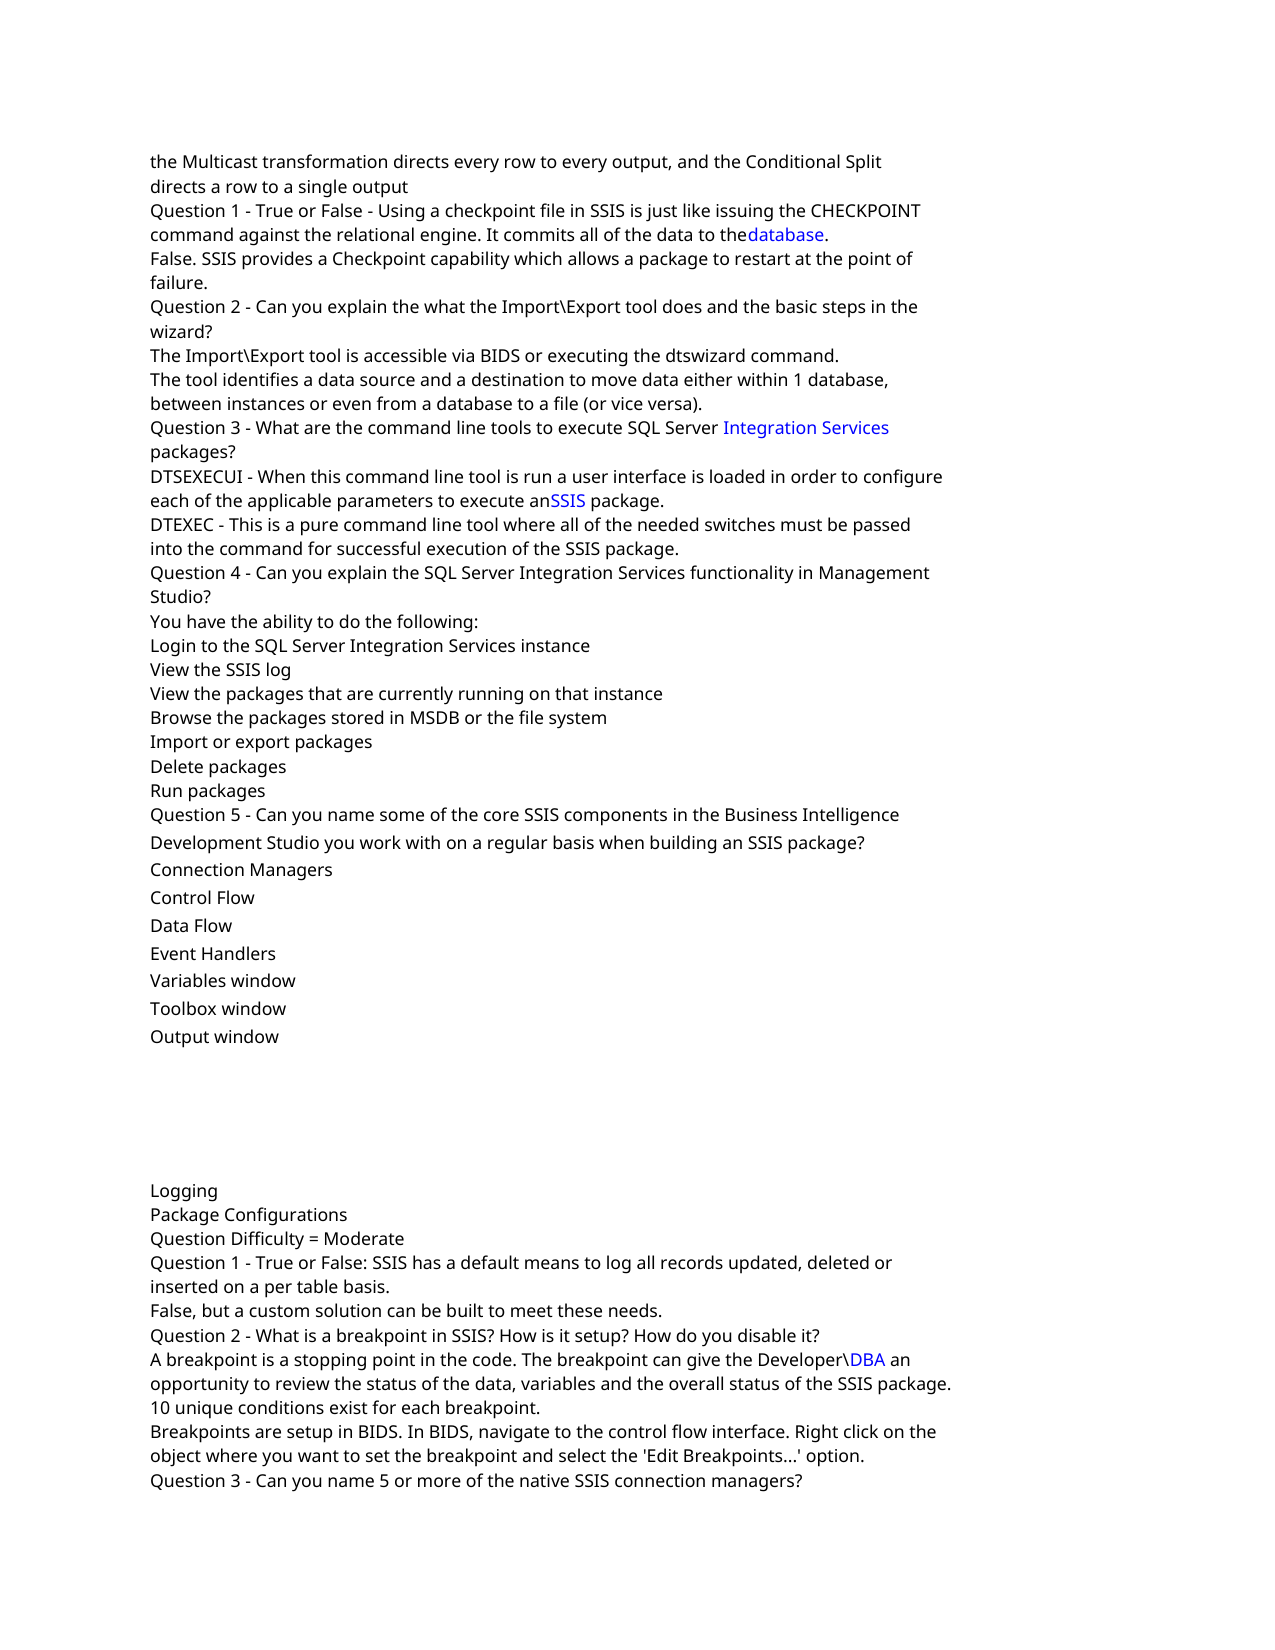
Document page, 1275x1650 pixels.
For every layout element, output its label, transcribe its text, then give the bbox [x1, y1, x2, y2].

text Question 4 - Can you explain the SQL Server Integration Services functionality in Management Studio? You have the ability to do the following: Login to the SQL Server Integration Services instance View the SSIS log View the packages that are currently running on that instance Browse the packages stored in MSDB or the file system Import or export packages Delete packages Run packages [150, 561, 1125, 802]
text Question 1 - True or False - Using a checkpoint file in SSIS is just like issuing the CHECKPOINT command against the relational engine. It commits all of the data to thedatabase. False. SSIS provides a Checkpoint capability which allows a package to restart at the point of failure. [150, 198, 1125, 295]
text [150, 150, 1125, 198]
text Question 2 - What is a breakpoint in SSIS? How is it setup? How do you disable it? A breakpoint is a stopping point in the code. The breakpoint can give the Developer\DBA an opportunity to review the status of the data, variables and the overall status of the SSIS package. 10 unique conditions exist for each breakpoint. Breakpoints are setup in BIDS. In BIDS, navigate to the control flow interface. Right click on the object where you want to set the breakpoint and select the 'Edit Breakpoints...' option. [150, 1323, 1125, 1468]
text Question 3 - Can you name 5 or more of the native SSIS connection managers? [150, 1468, 1125, 1492]
text Logging [150, 1178, 1125, 1202]
text False, but a custom solution can be built to meet these needs. [150, 1299, 1125, 1323]
text Question 2 - Can you explain the what the Import\Export tool does and the basic steps in the wizard? The Import\Export tool is accessible via BIDS or executing the dtswizard command. The tool identifies a data source and a destination to move data either within 1 database, between instances or even from a database to a file (or vice versa). [150, 295, 1125, 416]
text Question 3 - What are the command line tools to execute SQL Server Integration Services packages? DTSEXECUI - When this command line tool is run a user interface is loaded in order to configure each of the applicable parameters to execute anSSIS package. DTEXEC - This is a pure command line tool where all of the needed switches must be passed into the command for successful execution of the SSIS package. [150, 416, 1125, 561]
text Question 5 - Can you name some of the core SSIS components in the Business Intelligence Development Studio you work with on a regular basis when building an SSIS package? Connection Managers Control Flow Data Flow Event Handlers Variables window Toolbox window Output window [150, 802, 1125, 1048]
text Package Configurations Question Difficulty = Moderate Question 1 - True or False: SSIS has a default means to log all records updated, deleted or [150, 1202, 1125, 1275]
text inserted on a per table basis. [150, 1275, 1125, 1299]
